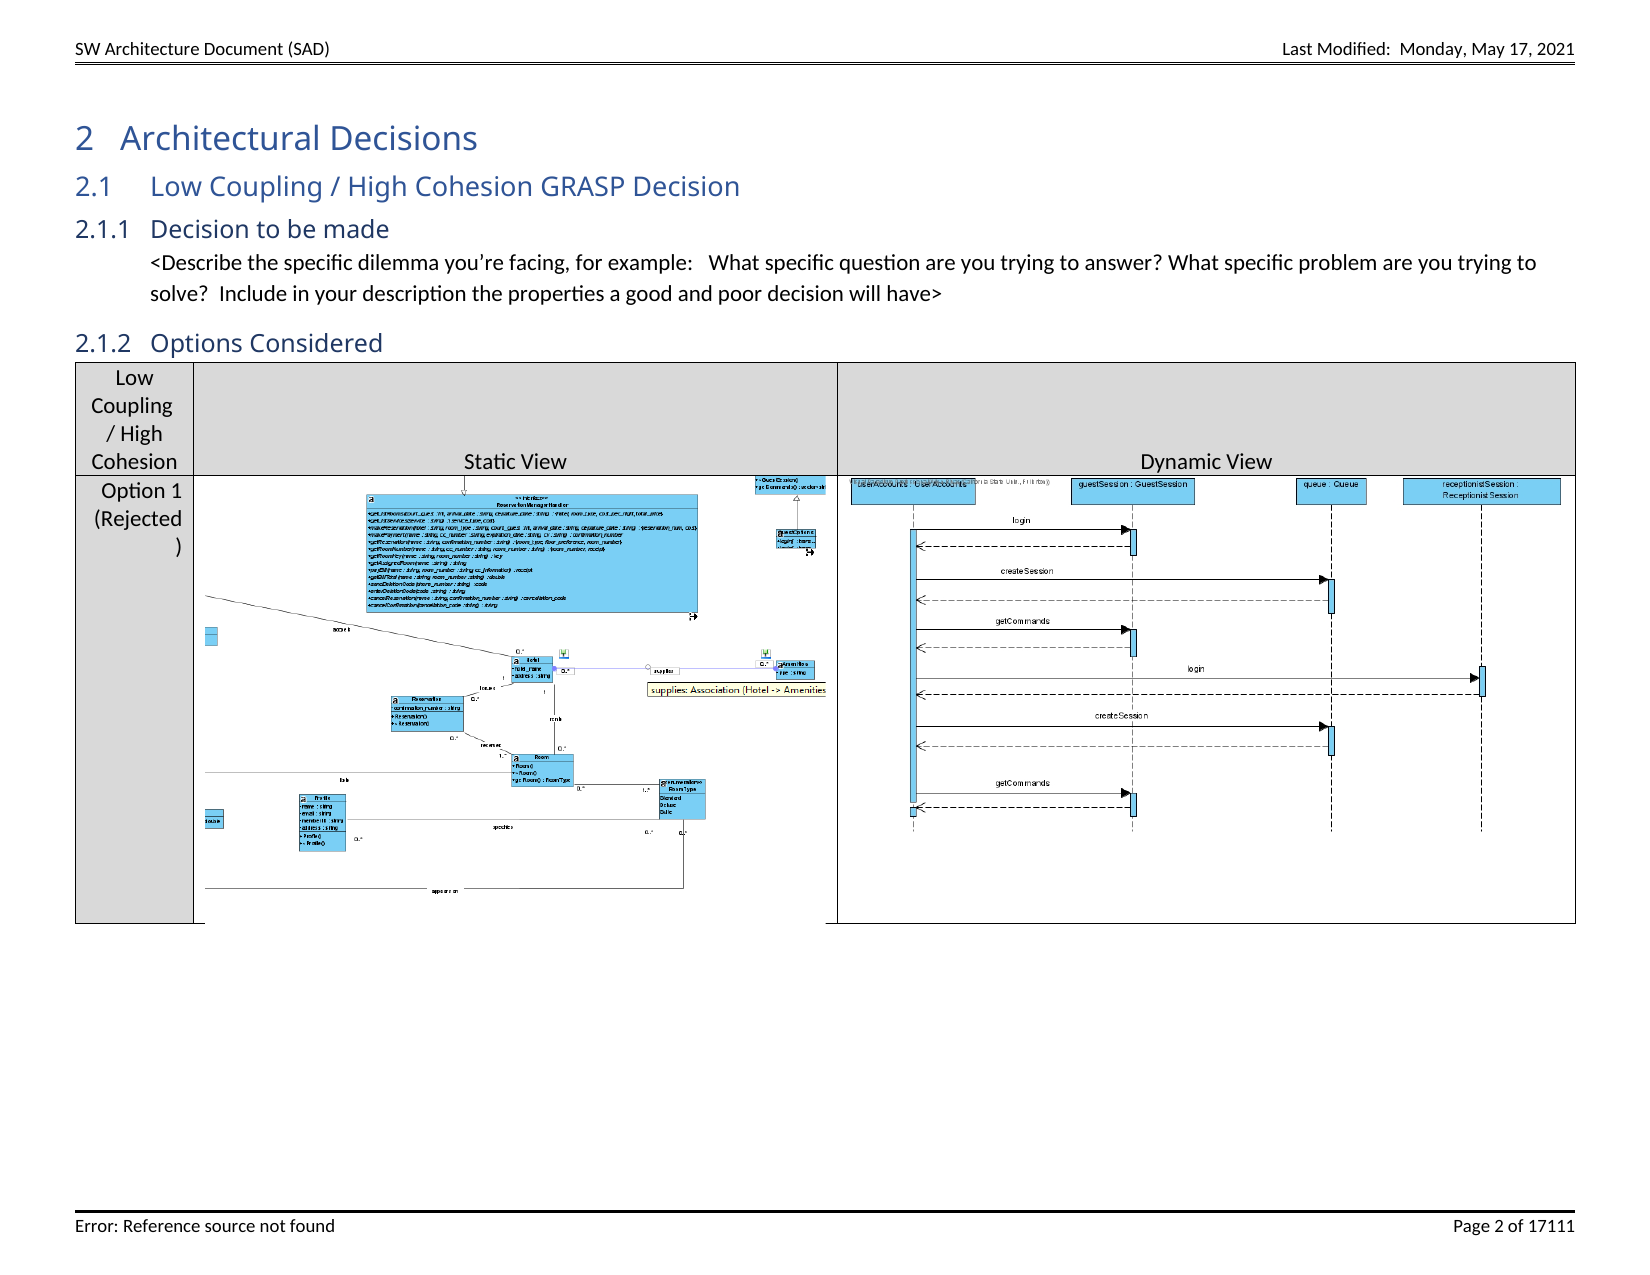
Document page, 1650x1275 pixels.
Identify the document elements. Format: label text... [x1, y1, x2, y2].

text <Describe the specific dilemma you’re facing, for example: What specific question are you trying to answer? What specific problem are you trying to solve? Include in your description the properties a good and poor decision will have> [150, 248, 1575, 307]
subtitle Decision to be made [75, 212, 1575, 246]
table_cell [826, 476, 837, 923]
subtitle Low Coupling / High Cohesion GRASP Decision [75, 168, 1575, 204]
table_cell Option 1 (Rejected) [76, 476, 193, 923]
picture [205, 476, 826, 924]
subtitle Options Considered [75, 326, 1575, 359]
table_cell [838, 476, 1575, 923]
subtitle Architectural Decisions [75, 114, 1575, 160]
table_header Dynamic View [838, 363, 1575, 475]
picture [849, 476, 1564, 834]
table_header Low Coupling / High Cohesion [76, 363, 193, 475]
table_cell [194, 476, 205, 923]
table_header Static View [194, 363, 837, 475]
